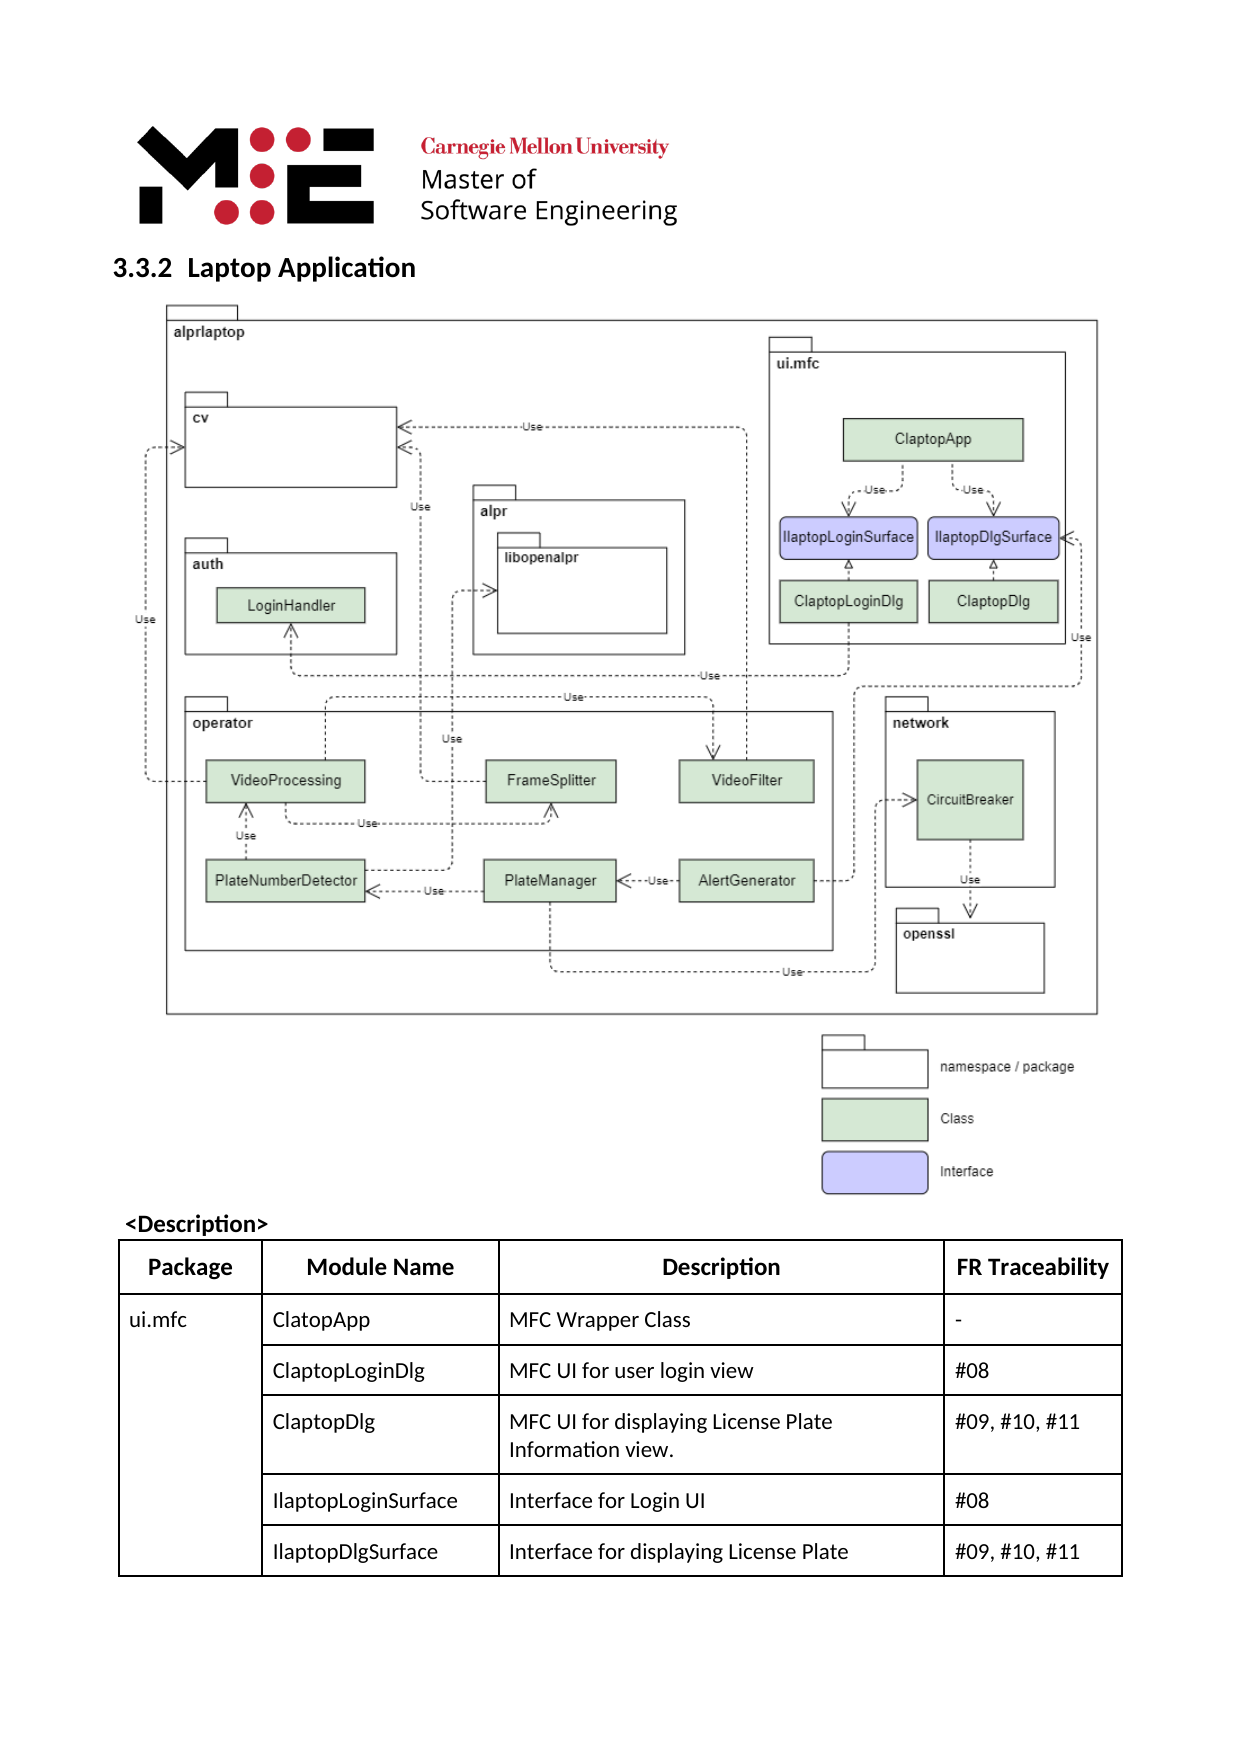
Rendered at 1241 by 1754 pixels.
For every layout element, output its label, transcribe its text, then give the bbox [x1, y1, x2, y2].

text <Description> [112, 1209, 1128, 1239]
table_cell Interface for Login UI [500, 1475, 943, 1524]
table_cell MFC UI for displaying License Plate Information view. [500, 1396, 943, 1473]
table_cell #08 [945, 1475, 1121, 1524]
table_header Description [500, 1241, 943, 1292]
table_cell #09, #10, #11 [945, 1396, 1121, 1473]
picture [112, 101, 699, 249]
subtitle Laptop Application [112, 249, 1128, 284]
picture [112, 284, 1128, 1209]
table_cell #08 [945, 1346, 1121, 1394]
table_cell MFC Wrapper Class [500, 1295, 943, 1343]
table_cell MFC UI for user login view [500, 1346, 943, 1394]
table_cell - [945, 1295, 1121, 1343]
table_header FR Traceability [945, 1241, 1121, 1292]
table_cell ui.mfc [120, 1295, 261, 1575]
table_header Module Name [263, 1241, 498, 1292]
table_cell ClatopApp [263, 1295, 498, 1343]
table_cell ClaptopLoginDlg [263, 1346, 498, 1394]
table_header Package [120, 1241, 261, 1292]
table_cell IlaptopLoginSurface [263, 1475, 498, 1524]
table_cell #09, #10, #11 [945, 1526, 1121, 1575]
table_cell IlaptopDlgSurface [263, 1526, 498, 1575]
table_cell Interface for displaying License Plate information view. [500, 1526, 943, 1575]
table_cell ClaptopDlg [263, 1396, 498, 1473]
